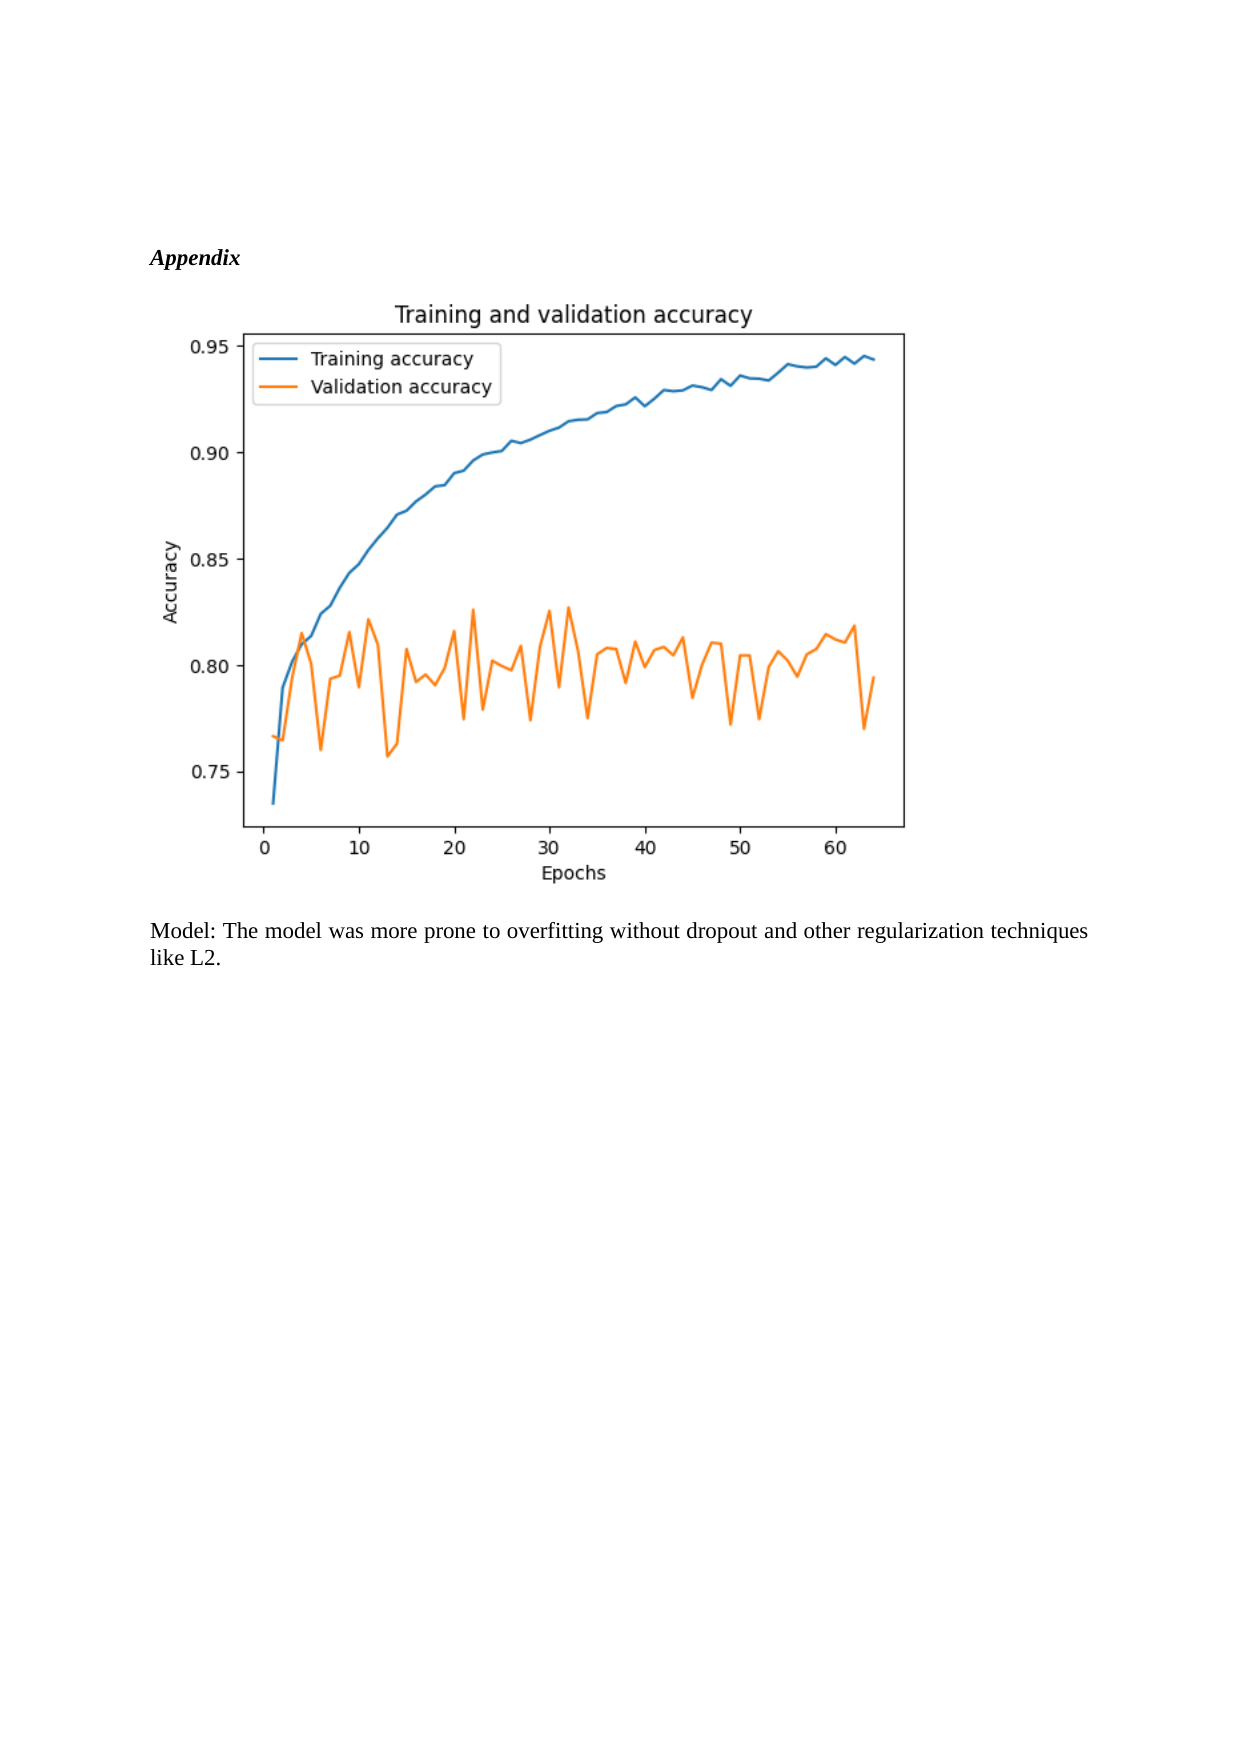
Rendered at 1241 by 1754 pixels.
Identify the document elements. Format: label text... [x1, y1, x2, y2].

text Model: The model was more prone to overfitting without dropout and other regularization techniques like L2. [150, 918, 1090, 970]
picture [150, 291, 917, 897]
text Appendix [150, 244, 1090, 271]
